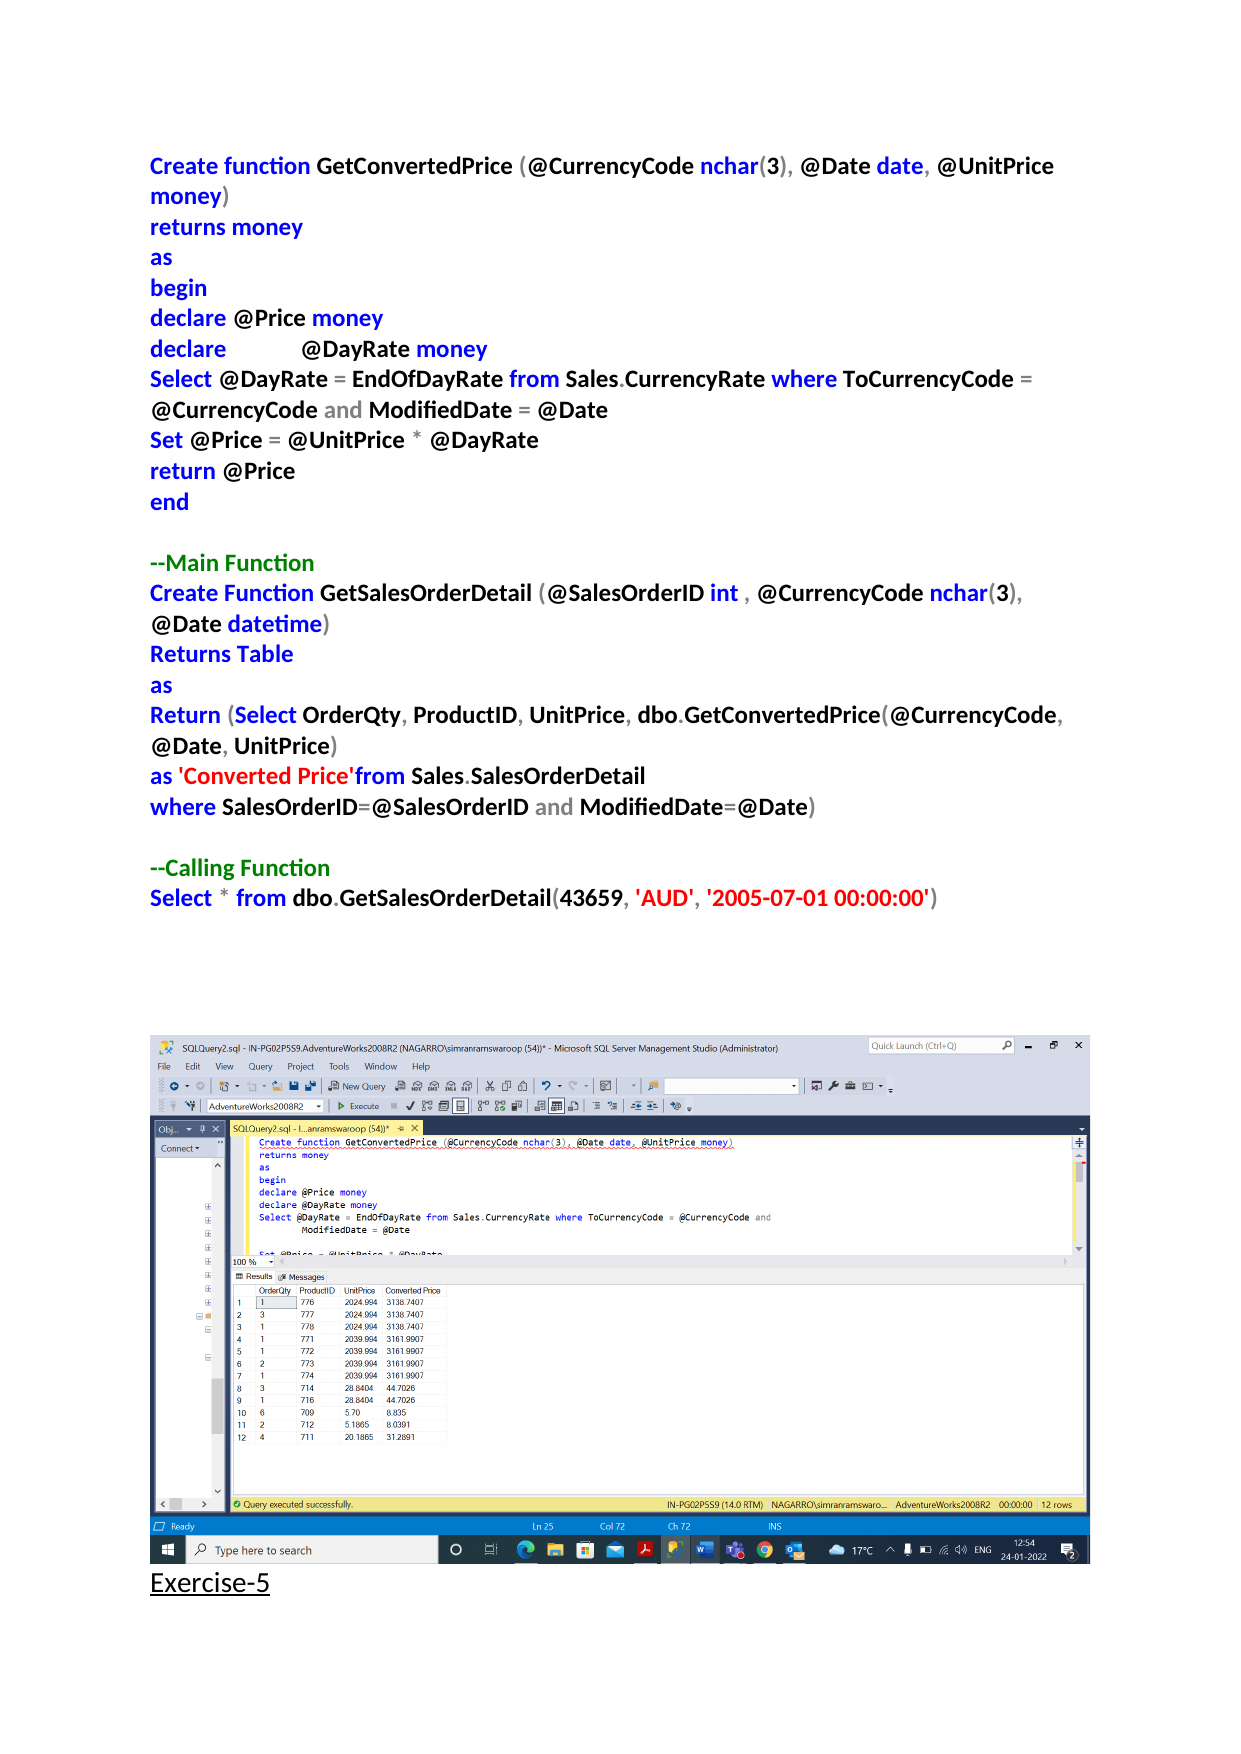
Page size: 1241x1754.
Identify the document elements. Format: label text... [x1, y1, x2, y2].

text declare @Price money [150, 303, 1090, 333]
picture [150, 1035, 1091, 1564]
text declare @DayRate money [150, 333, 1090, 364]
text --Calling Function [150, 852, 1090, 882]
text return @Price [150, 455, 1090, 486]
text Select @DayRate = EndOfDayRate from Sales.CurrencyRate where ToCurrencyCode = @CurrencyCode and ModifiedDate = @Date [150, 364, 1090, 425]
text Create function GetConvertedPrice (@CurrencyCode nchar(3), @Date date, @UnitPrice money) [150, 150, 1090, 211]
text Create Function GetSalesOrderDetail (@SalesOrderID int , @CurrencyCode nchar(3), @Date datetime) [150, 577, 1090, 638]
text where SalesOrderID=@SalesOrderID and ModifiedDate=@Date) [150, 791, 1090, 821]
text as [150, 669, 1090, 699]
text end [150, 486, 1090, 516]
text --Main Function [150, 547, 1090, 577]
text as 'Converted Price'from Sales.SalesOrderDetail [150, 760, 1090, 791]
text Returns Table [150, 638, 1090, 669]
text Set @Price = @UnitPrice * @DayRate [150, 425, 1090, 455]
text Select * from dbo.GetSalesOrderDetail(43659, 'AUD', '2005-07-01 00:00:00') [150, 882, 1090, 913]
text Return (Select OrderQty, ProductID, UnitPrice, dbo.GetConvertedPrice(@CurrencyCode, @Date, UnitPrice) [150, 699, 1090, 760]
text Exercise-5 [150, 1564, 1090, 1599]
text begin [150, 272, 1090, 303]
text as [150, 242, 1090, 272]
text returns money [150, 211, 1090, 242]
